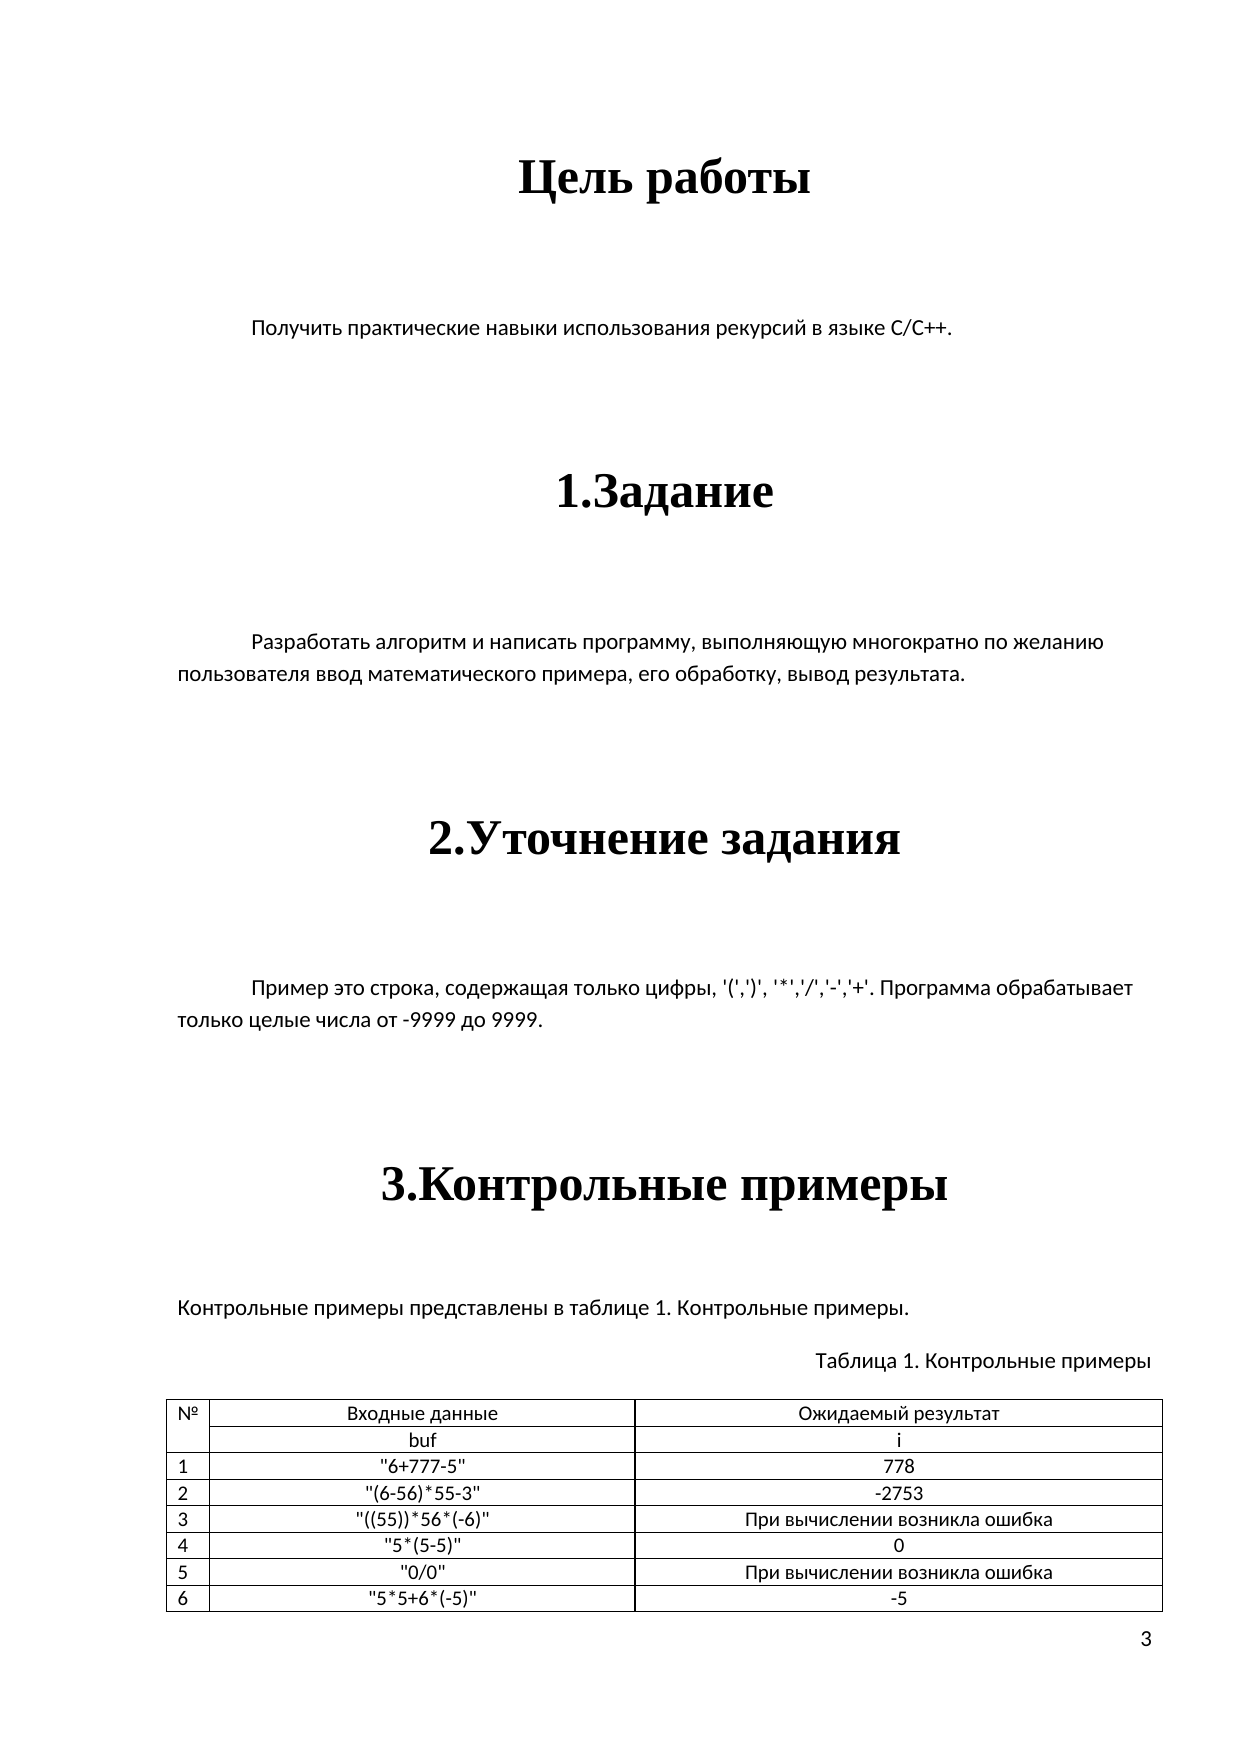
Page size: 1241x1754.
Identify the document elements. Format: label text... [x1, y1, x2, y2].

table_header Входные данные [210, 1400, 634, 1426]
table_cell 3 [167, 1506, 209, 1532]
table_cell "6+777-5" [210, 1453, 634, 1479]
table_cell "0/0" [210, 1559, 634, 1584]
text Контрольные примеры представлены в таблице 1. Контрольные примеры. [177, 1293, 1152, 1321]
table_cell При вычислении возникла ошибка [636, 1559, 1162, 1584]
table_cell 2 [167, 1480, 209, 1505]
text Получить практические навыки использования рекурсий в языке С/С++. [177, 313, 1152, 341]
table_header № [167, 1400, 209, 1452]
table_cell buf [210, 1427, 634, 1452]
table_cell 6 [167, 1586, 209, 1611]
table_cell "5*(5-5)" [210, 1533, 634, 1558]
table_cell 0 [636, 1533, 1162, 1558]
table_cell -5 [636, 1586, 1162, 1611]
table_cell 4 [167, 1533, 209, 1558]
subtitle 2.Уточнение задания [177, 807, 1152, 865]
table_cell "((55))*56*(-6)" [210, 1506, 634, 1532]
text Пример это строка, содержащая только цифры, '(',')', '*','/','-','+'. Программа обрабатывает только целые числа от -9999 до 9999. [177, 973, 1152, 1033]
subtitle 1.Задание [177, 461, 1152, 519]
table_cell i [636, 1427, 1162, 1452]
subtitle Цель работы [177, 147, 1152, 205]
table_cell "5*5+6*(-5)" [210, 1586, 634, 1611]
table_cell 5 [167, 1559, 209, 1584]
text Таблица 1. Контрольные примеры [177, 1346, 1152, 1374]
table_cell 778 [636, 1453, 1162, 1479]
table_cell При вычислении возникла ошибка [636, 1506, 1162, 1532]
table_cell -2753 [636, 1480, 1162, 1505]
subtitle 3.Контрольные примеры [177, 1153, 1152, 1211]
table_cell 1 [167, 1453, 209, 1479]
text Разработать алгоритм и написать программу, выполняющую многократно по желанию пользователя ввод математического примера, его обработку, вывод результата. [177, 627, 1152, 687]
table_header Ожидаемый результат [636, 1400, 1162, 1426]
table_cell "(6-56)*55-3" [210, 1480, 634, 1505]
